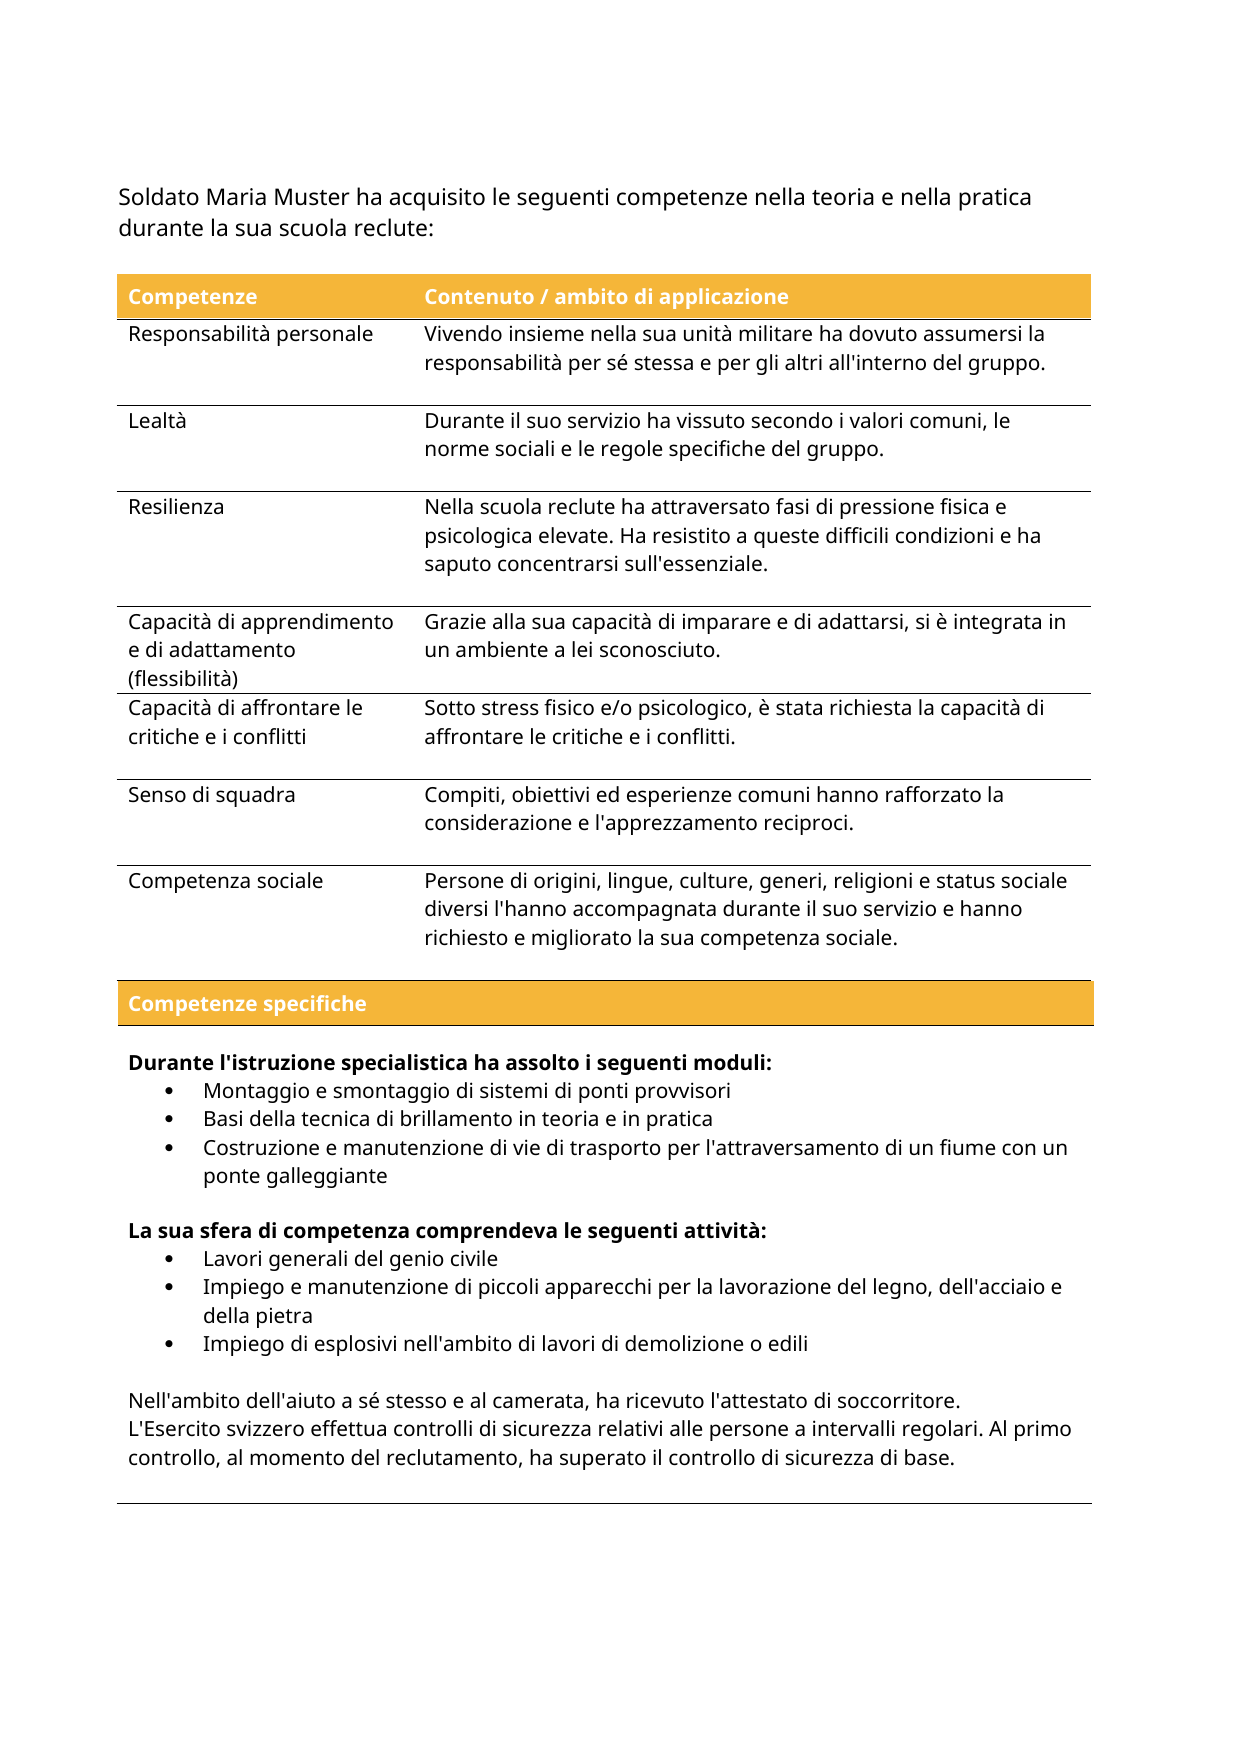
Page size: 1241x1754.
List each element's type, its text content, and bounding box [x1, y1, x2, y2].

table_header Durante l'istruzione specialistica ha assolto i seguenti moduli: Montaggio e smontaggio di sistemi di ponti provvisori Basi della tecnica di brillamento in teoria e in pratica Costruzione e manutenzione di vie di trasporto per l'attraversamento di un fiume con un ponte galleggiante La sua sfera di competenza comprendeva le seguenti attività: Lavori generali del genio civile Impiego e manutenzione di piccoli apparecchi per la lavorazione del legno, dell'acciaio e della pietra Impiego di esplosivi nell'ambito di lavori di demolizione o edili Nell'ambito dell'aiuto a sé stesso e al camerata, ha ricevuto l'attestato di soccorritore. L'Esercito svizzero effettua controlli di sicurezza relativi alle persone a intervalli regolari. Al primo controllo, al momento del reclutamento, ha superato il controllo di sicurezza di base. [117, 1049, 1092, 1503]
table_cell Capacità di affrontare le critiche e i conflitti [117, 694, 413, 779]
table_cell Persone di origini, lingue, culture, generi, religioni e status sociale diversi l'hanno accompagnata durante il suo servizio e hanno richiesto e migliorato la sua competenza sociale. [413, 866, 1091, 980]
table_cell Senso di squadra [117, 780, 413, 865]
table_cell Capacità di apprendimento e di adattamento (flessibilità) [117, 607, 413, 692]
table_cell Competenza sociale [117, 866, 413, 980]
table_cell Resilienza [117, 492, 413, 606]
table_header Competenze specifiche [118, 981, 1094, 1025]
table_cell Grazie alla sua capacità di imparare e di adattarsi, si è integrata in un ambiente a lei sconosciuto. [413, 607, 1091, 692]
table_cell Nella scuola reclute ha attraversato fasi di pressione fisica e psicologica elevate. Ha resistito a queste difficili condizioni e ha saputo concentrarsi sull'essenziale. [413, 492, 1091, 606]
table_header Contenuto / ambito di applicazione [413, 274, 1091, 318]
table_cell Durante il suo servizio ha vissuto secondo i valori comuni, le norme sociali e le regole specifiche del gruppo. [413, 406, 1091, 491]
table_cell Compiti, obiettivi ed esperienze comuni hanno rafforzato la considerazione e l'apprezzamento reciproci. [413, 780, 1091, 865]
table_cell Vivendo insieme nella sua unità militare ha dovuto assumersi la responsabilità per sé stessa e per gli altri all'interno del gruppo. [413, 320, 1091, 405]
text Soldato Maria Muster ha acquisito le seguenti competenze nella teoria e nella pratica durante la sua scuola reclute: [118, 181, 1122, 243]
table_cell Responsabilità personale [117, 320, 413, 405]
table_cell Sotto stress fisico e/o psicologico, è stata richiesta la capacità di affrontare le critiche e i conflitti. [413, 694, 1091, 779]
table_cell Lealtà [117, 406, 413, 491]
table_header Competenze [117, 274, 413, 318]
